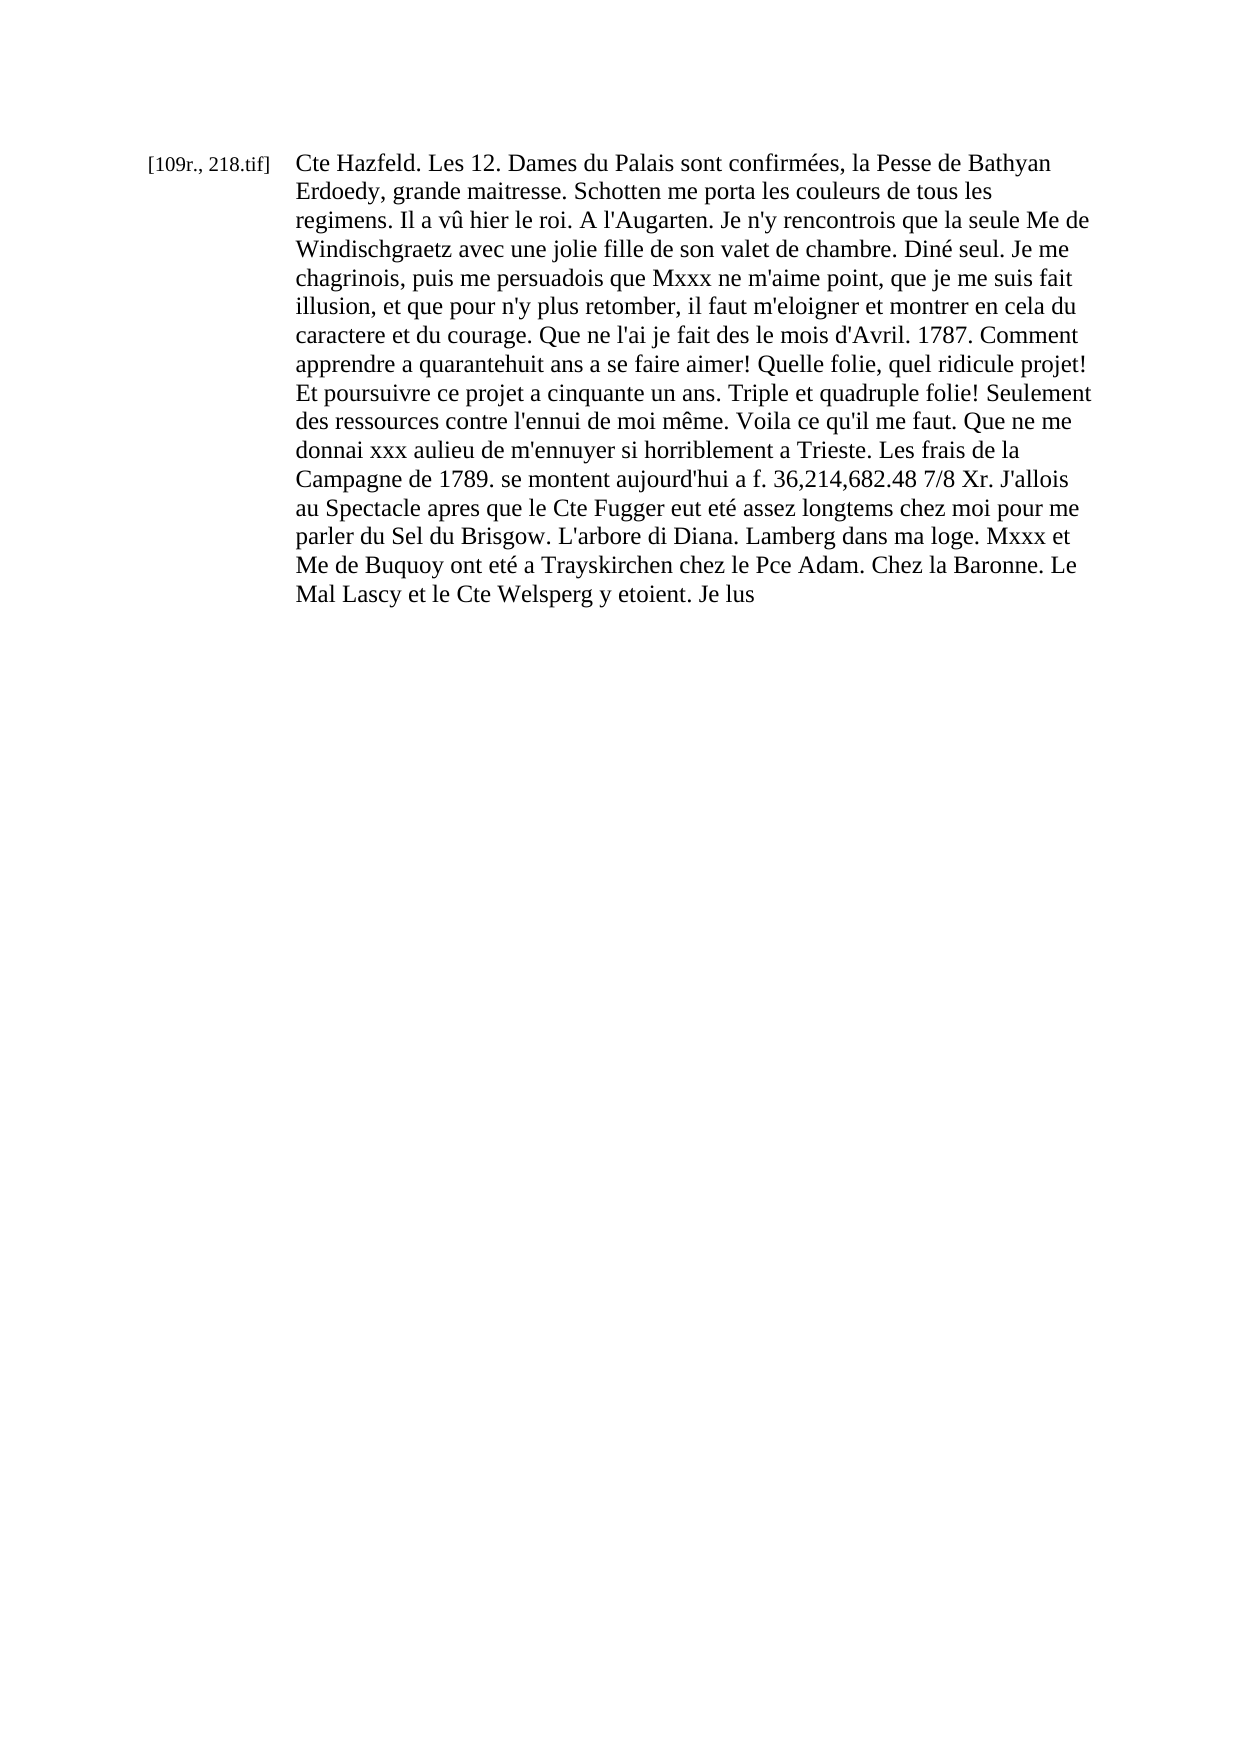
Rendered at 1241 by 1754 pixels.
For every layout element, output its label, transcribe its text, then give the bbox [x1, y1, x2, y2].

text [109r., 218.tif] Cte Hazfeld. Les 12. Dames du Palais sont confirmées, la Pesse de Bathyan Erdoedy, grande maitresse. Schotten me porta les couleurs de tous les regimens. Il a vû hier le roi. A l'Augarten. Je n'y rencontrois que la seule Me de Windischgraetz avec une jolie fille de son valet de chambre. Diné seul. Je me chagrinois, puis me persuadois que Mxxx ne m'aime point, que je me suis fait illusion, et que pour n'y plus retomber, il faut m'eloigner et montrer en cela du caractere et du courage. Que ne l'ai je fait des le mois d'Avril. 1787. Comment apprendre a quarantehuit ans a se faire aimer! Quelle folie, quel ridicule projet! Et poursuivre ce projet a cinquante un ans. Triple et quadruple folie! Seulement des ressources contre l'ennui de moi même. Voila ce qu'il me faut. Que ne me donnai xxx aulieu de m'ennuyer si horriblement a Trieste. Les frais de la Campagne de 1789. se montent aujourd'hui a f. 36,214,682.48 7/8 Xr. J'allois au Spectacle apres que le Cte Fugger eut eté assez longtems chez moi pour me parler du Sel du Brisgow. L'arbore di Diana. Lamberg dans ma loge. Mxxx et Me de Buquoy ont eté a Trayskirchen chez le Pce Adam. Chez la Baronne. Le Mal Lascy et le Cte Welsperg y etoient. Je lus [148, 148, 1093, 608]
